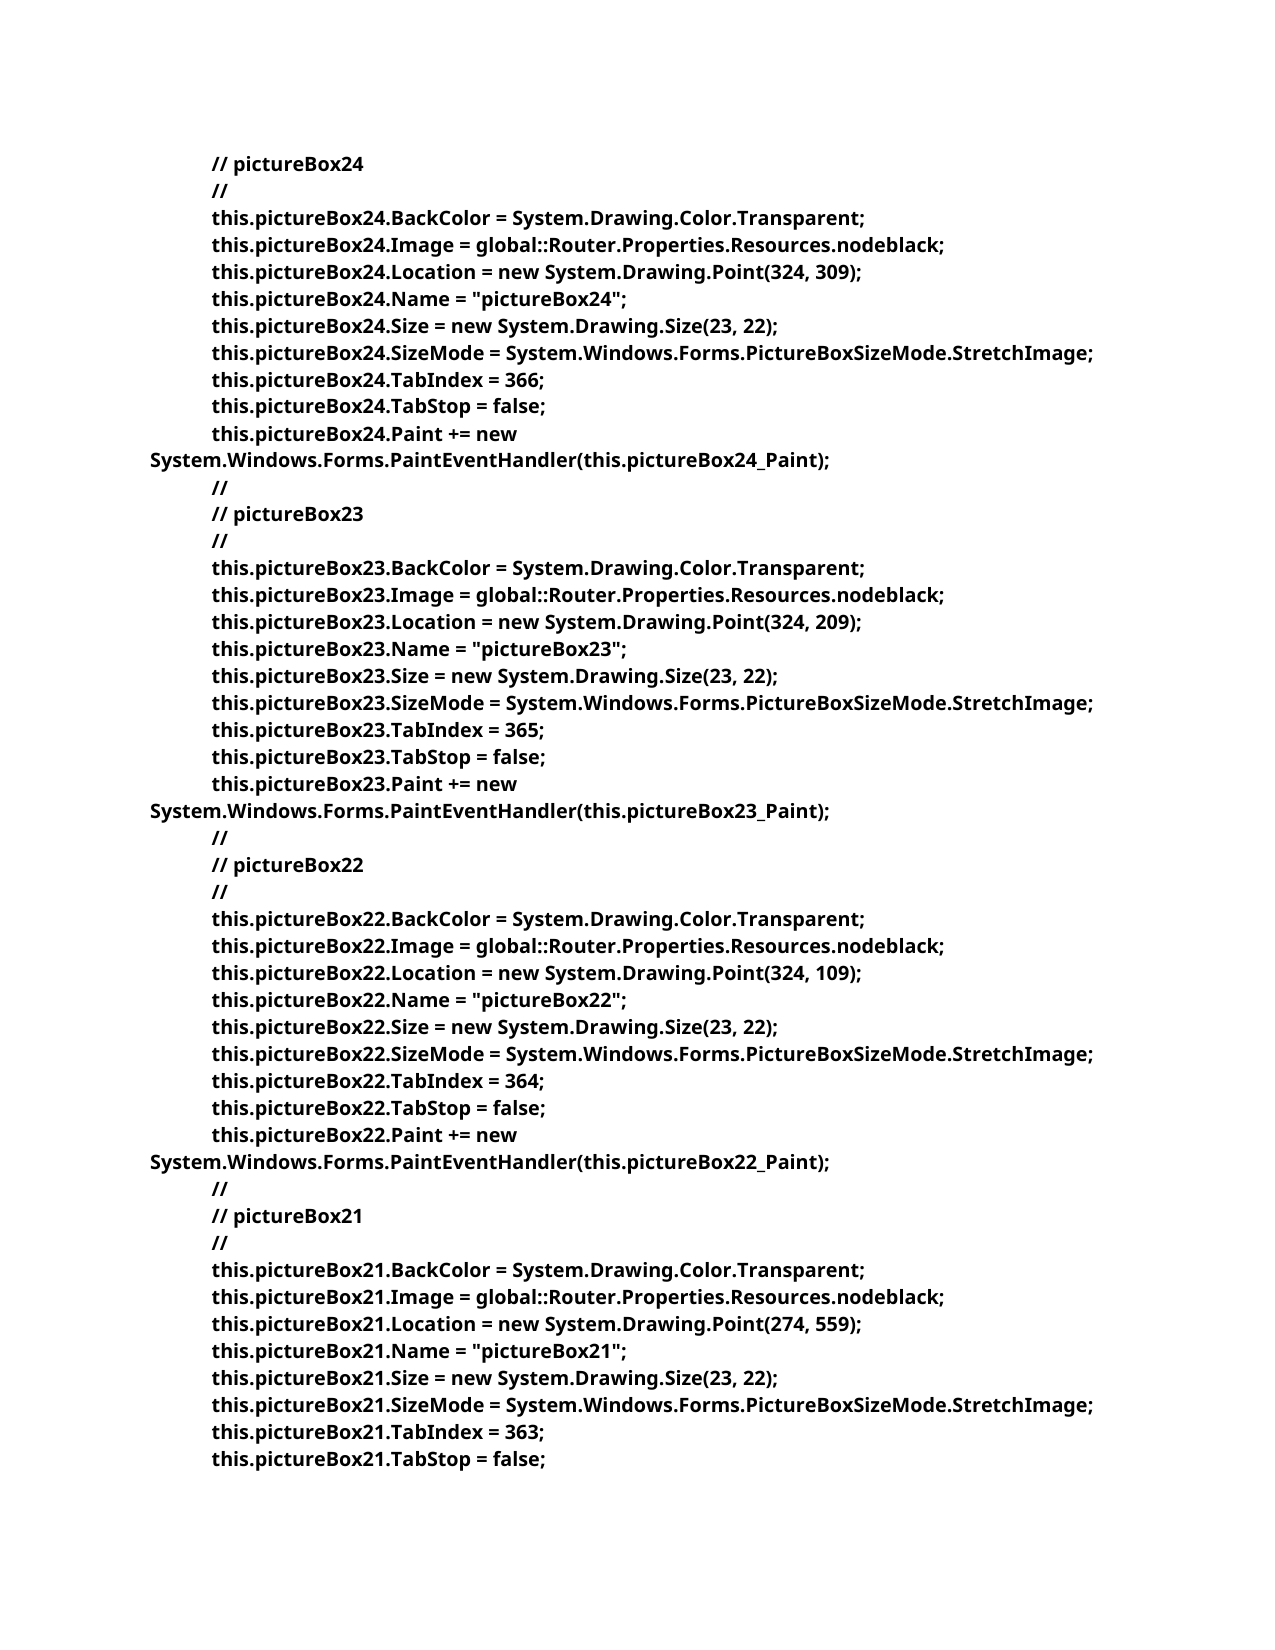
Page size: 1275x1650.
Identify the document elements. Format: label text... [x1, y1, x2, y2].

text this.pictureBox24.Image = global::Router.Properties.Resources.nodeblack; [150, 231, 1125, 258]
text this.pictureBox21.BackColor = System.Drawing.Color.Transparent; [150, 1256, 1125, 1283]
text this.pictureBox21.Size = new System.Drawing.Size(23, 22); [150, 1364, 1125, 1391]
text // [150, 528, 1125, 555]
text this.pictureBox23.Name = "pictureBox23"; [150, 636, 1125, 663]
text // [150, 1175, 1125, 1202]
text // [150, 824, 1125, 851]
text this.pictureBox22.Location = new System.Drawing.Point(324, 109); [150, 959, 1125, 986]
text this.pictureBox21.TabStop = false; [150, 1445, 1125, 1472]
text this.pictureBox23.SizeMode = System.Windows.Forms.PictureBoxSizeMode.StretchImage; [150, 689, 1125, 717]
text this.pictureBox23.Size = new System.Drawing.Size(23, 22); [150, 663, 1125, 689]
text // pictureBox24 [150, 150, 1125, 177]
text this.pictureBox24.SizeMode = System.Windows.Forms.PictureBoxSizeMode.StretchImage; [150, 339, 1125, 366]
text this.pictureBox21.Name = "pictureBox21"; [150, 1337, 1125, 1364]
text // [150, 177, 1125, 204]
text // pictureBox23 [150, 501, 1125, 528]
text this.pictureBox22.TabIndex = 364; [150, 1067, 1125, 1094]
text this.pictureBox24.BackColor = System.Drawing.Color.Transparent; [150, 204, 1125, 231]
text this.pictureBox21.SizeMode = System.Windows.Forms.PictureBoxSizeMode.StretchImage; [150, 1391, 1125, 1418]
text this.pictureBox21.Image = global::Router.Properties.Resources.nodeblack; [150, 1283, 1125, 1310]
text this.pictureBox21.Location = new System.Drawing.Point(274, 559); [150, 1310, 1125, 1337]
text // [150, 474, 1125, 501]
text this.pictureBox23.Paint += new System.Windows.Forms.PaintEventHandler(this.pictureBox23_Paint); [150, 771, 1125, 824]
text this.pictureBox23.BackColor = System.Drawing.Color.Transparent; [150, 555, 1125, 582]
text this.pictureBox24.Name = "pictureBox24"; [150, 285, 1125, 312]
text this.pictureBox22.Name = "pictureBox22"; [150, 986, 1125, 1013]
text // pictureBox22 [150, 851, 1125, 878]
text // [150, 878, 1125, 905]
text this.pictureBox22.SizeMode = System.Windows.Forms.PictureBoxSizeMode.StretchImage; [150, 1040, 1125, 1067]
text this.pictureBox22.Size = new System.Drawing.Size(23, 22); [150, 1013, 1125, 1040]
text this.pictureBox22.Image = global::Router.Properties.Resources.nodeblack; [150, 932, 1125, 959]
text this.pictureBox21.TabIndex = 363; [150, 1418, 1125, 1445]
text this.pictureBox22.BackColor = System.Drawing.Color.Transparent; [150, 905, 1125, 932]
text this.pictureBox22.TabStop = false; [150, 1094, 1125, 1121]
text this.pictureBox24.Paint += new System.Windows.Forms.PaintEventHandler(this.pictureBox24_Paint); [150, 420, 1125, 474]
text this.pictureBox22.Paint += new System.Windows.Forms.PaintEventHandler(this.pictureBox22_Paint); [150, 1121, 1125, 1175]
text this.pictureBox23.TabIndex = 365; [150, 717, 1125, 743]
text this.pictureBox24.Size = new System.Drawing.Size(23, 22); [150, 312, 1125, 339]
text // [150, 1229, 1125, 1256]
text this.pictureBox23.Location = new System.Drawing.Point(324, 209); [150, 609, 1125, 636]
text this.pictureBox23.TabStop = false; [150, 743, 1125, 771]
text this.pictureBox24.TabIndex = 366; [150, 366, 1125, 393]
text this.pictureBox23.Image = global::Router.Properties.Resources.nodeblack; [150, 582, 1125, 609]
text this.pictureBox24.Location = new System.Drawing.Point(324, 309); [150, 258, 1125, 285]
text this.pictureBox24.TabStop = false; [150, 393, 1125, 420]
text // pictureBox21 [150, 1202, 1125, 1229]
